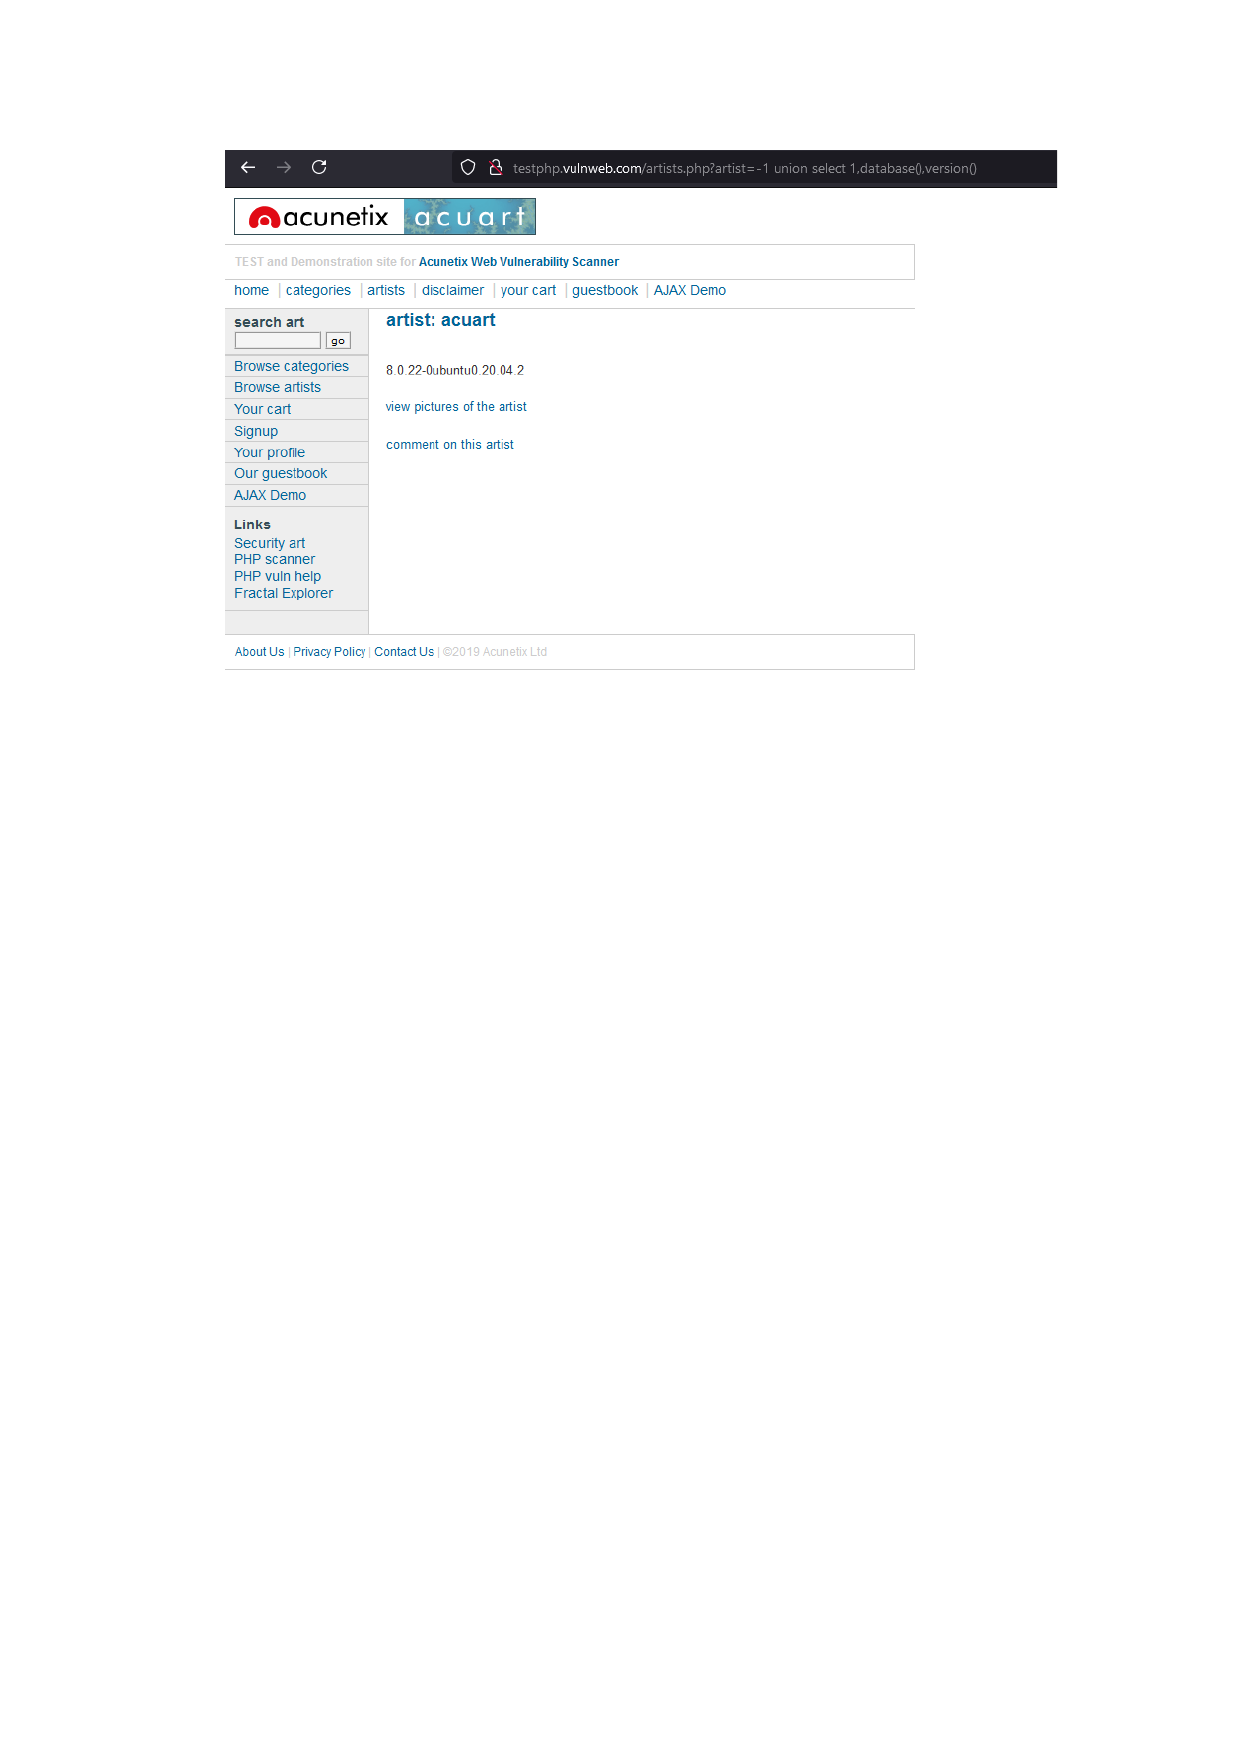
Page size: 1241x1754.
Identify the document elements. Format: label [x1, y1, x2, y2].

picture [225, 150, 1058, 675]
